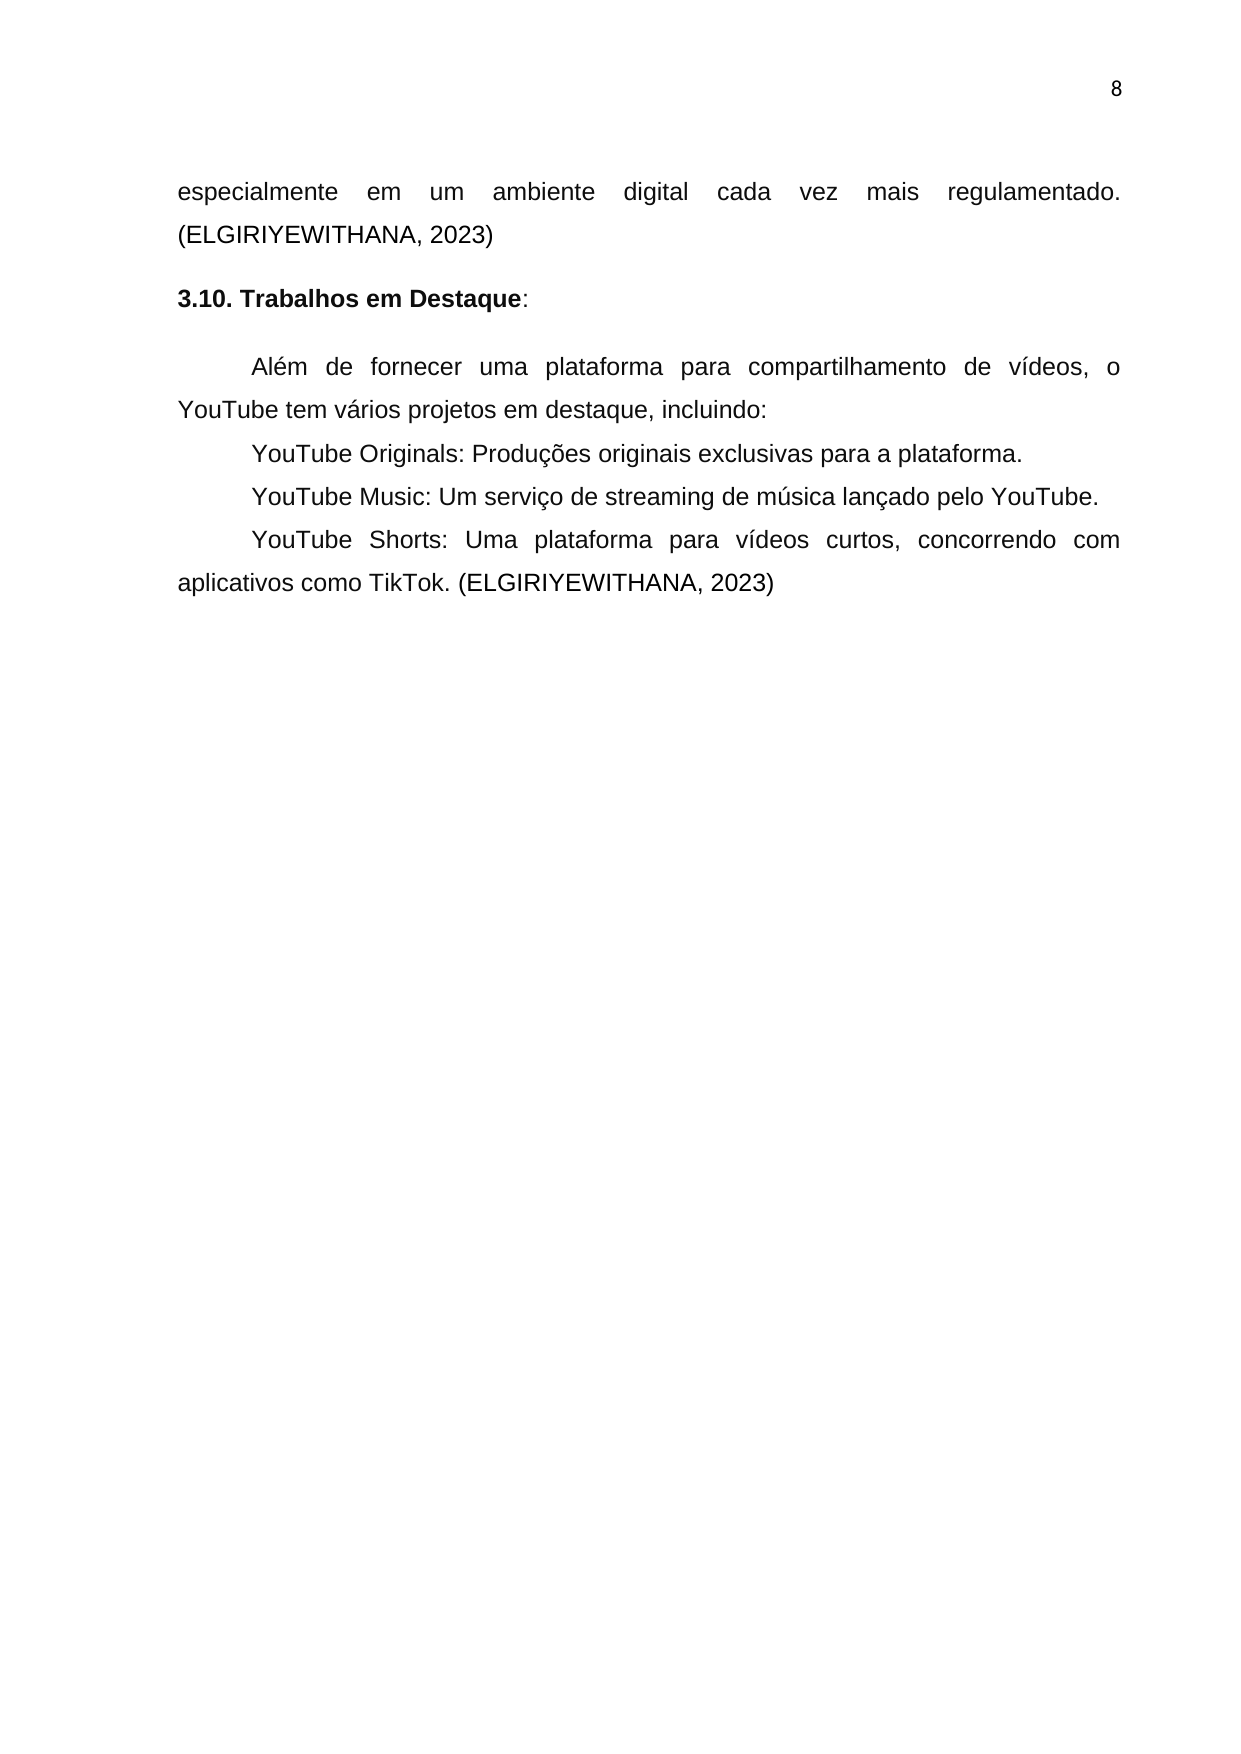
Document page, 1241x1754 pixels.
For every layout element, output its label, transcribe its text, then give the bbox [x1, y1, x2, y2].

subtitle 3.10. Trabalhos em Destaque: [177, 284, 1122, 313]
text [177, 177, 1122, 249]
text Além de fornecer uma plataforma para compartilhamento de vídeos, o YouTube tem vários projetos em destaque, incluindo: [177, 352, 1122, 424]
text YouTube Originals: Produções originais exclusivas para a plataforma. [177, 439, 1122, 467]
text YouTube Shorts: Uma plataforma para vídeos curtos, concorrendo com aplicativos como TikTok. (ELGIRIYEWITHANA, 2023) [177, 525, 1122, 597]
text YouTube Music: Um serviço de streaming de música lançado pelo YouTube. [177, 482, 1122, 511]
